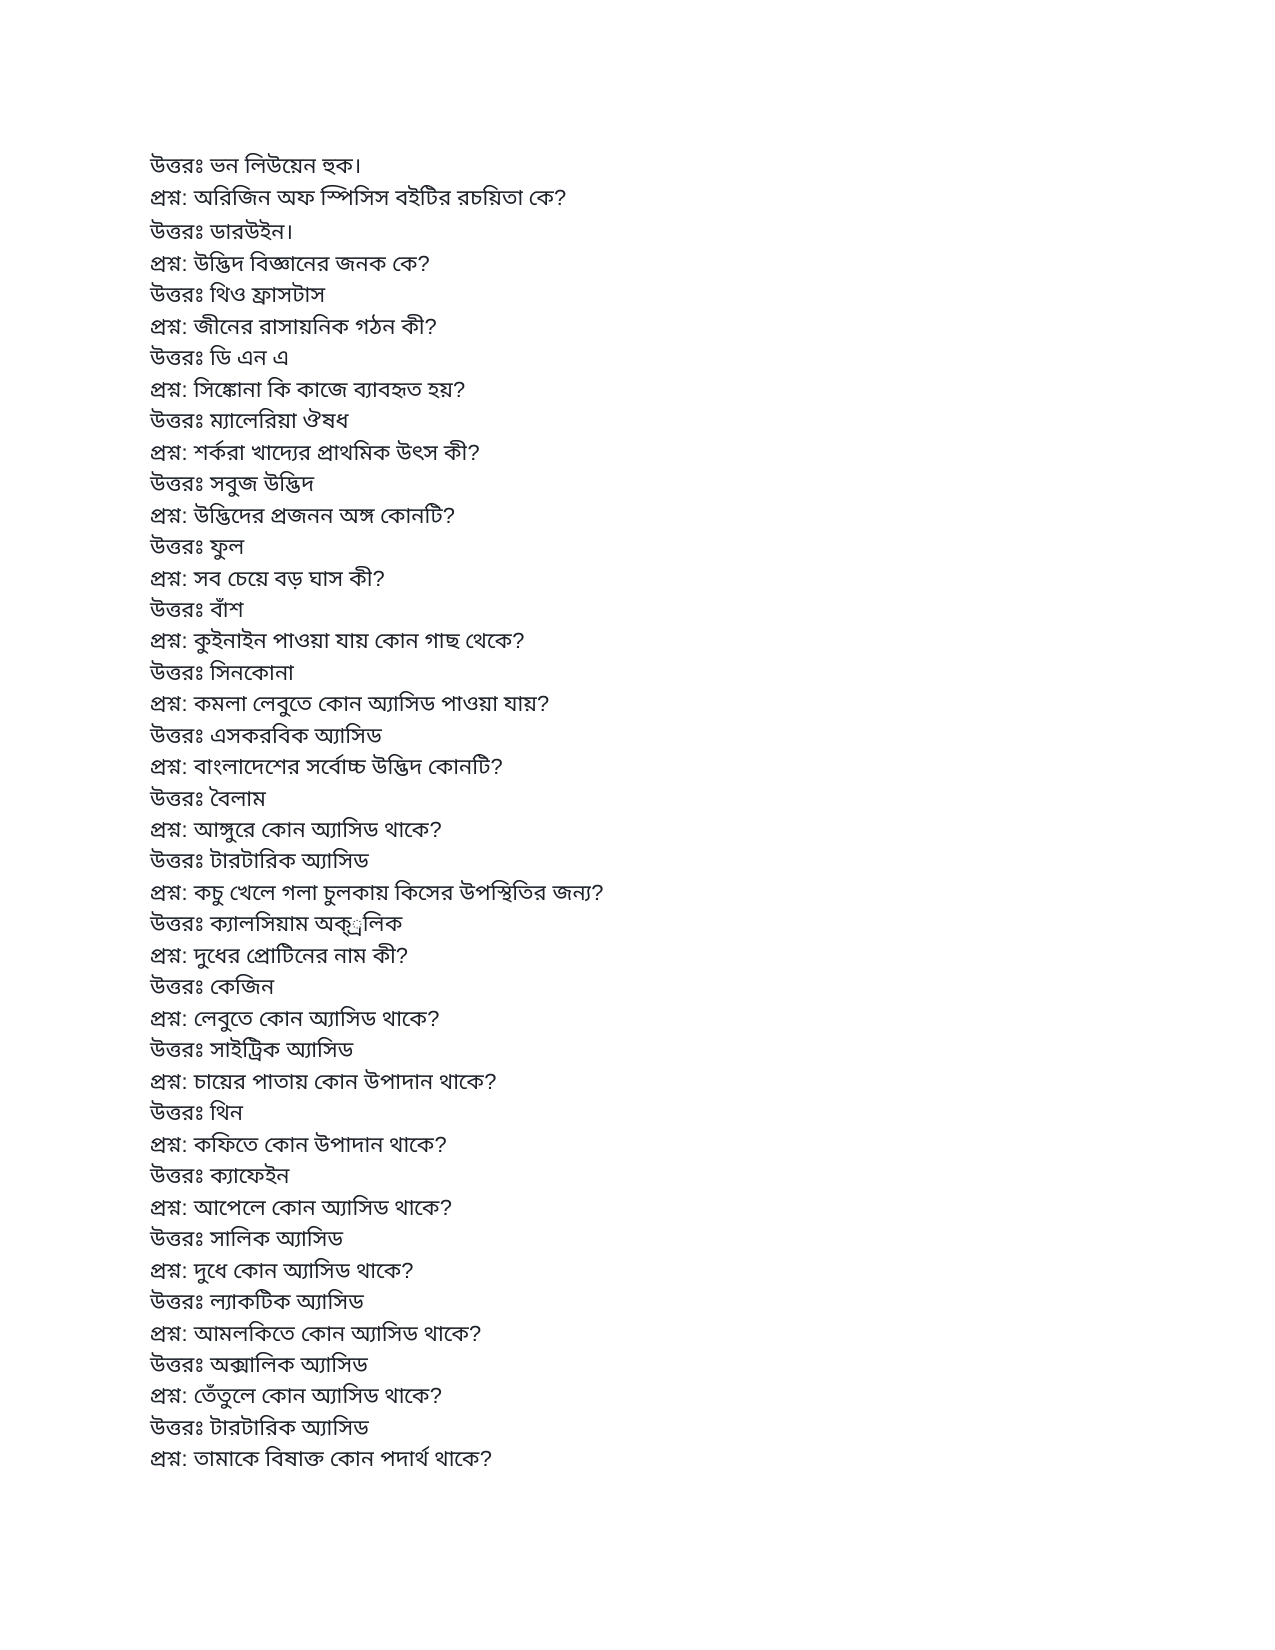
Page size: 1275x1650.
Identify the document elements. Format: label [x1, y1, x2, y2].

text [150, 150, 1125, 1476]
